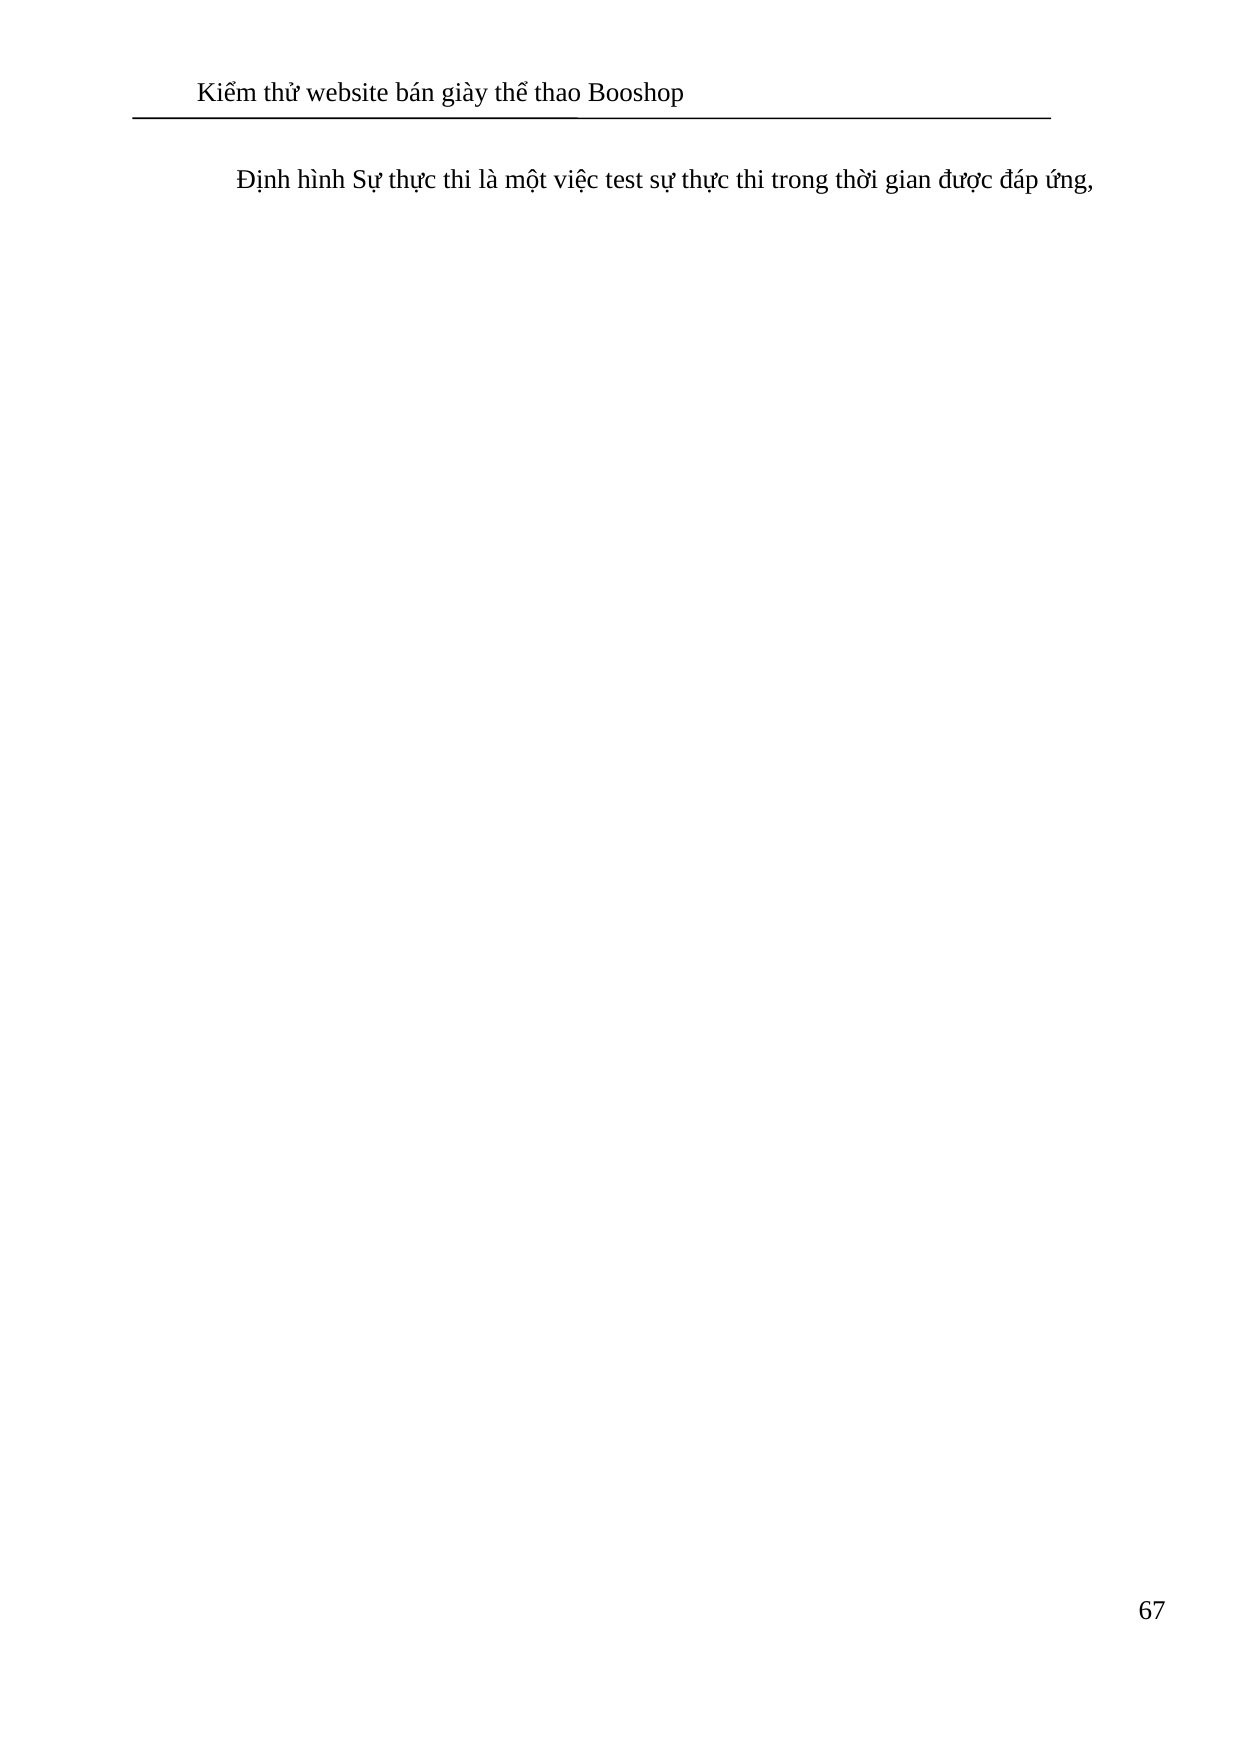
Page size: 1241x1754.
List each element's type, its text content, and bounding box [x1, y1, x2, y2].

text Định hình Sự thực thi là một việc test sự thực thi trong thời gian được đáp ứng, [236, 164, 1165, 195]
